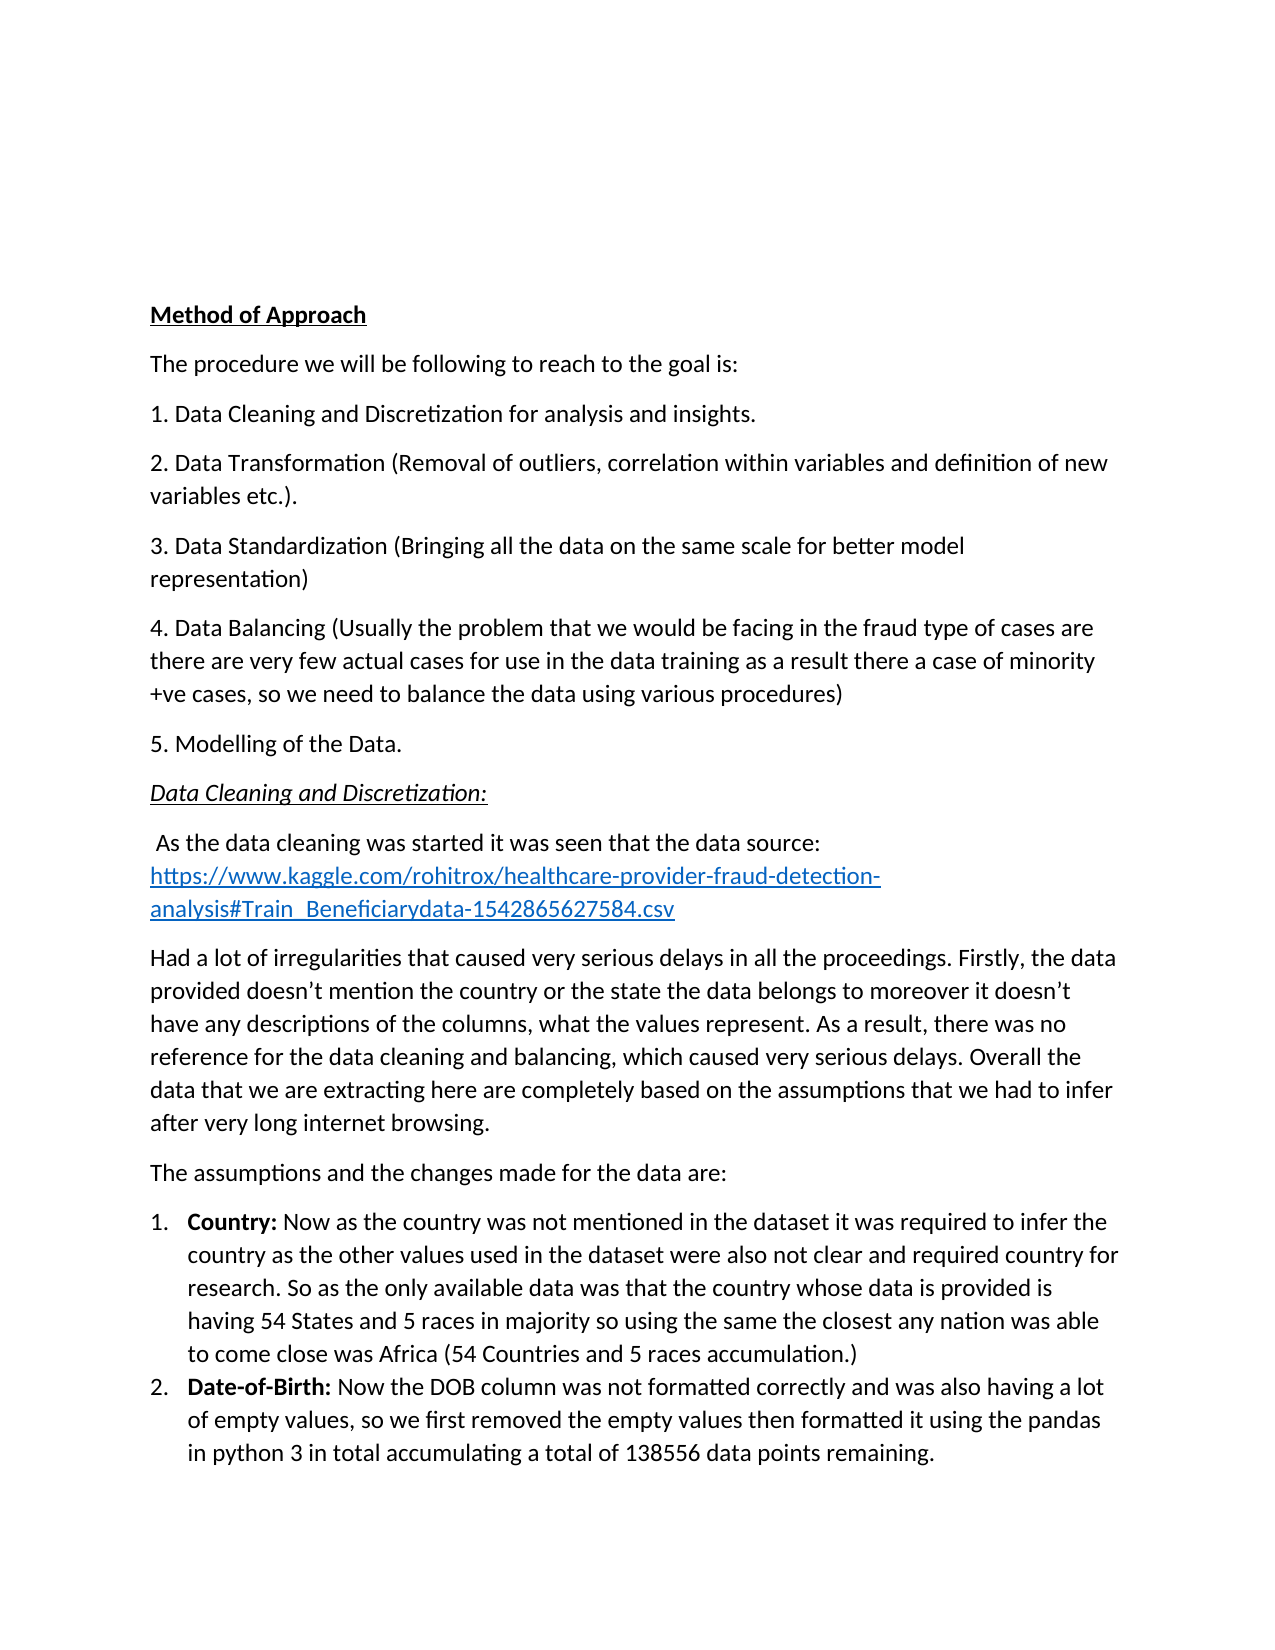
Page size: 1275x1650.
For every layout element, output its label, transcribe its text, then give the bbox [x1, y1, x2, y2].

text Method of Approach [150, 299, 1125, 329]
text The procedure we will be following to reach to the goal is: [150, 348, 1125, 379]
text 3. Data Standardization (Bringing all the data on the same scale for better model representation) [150, 530, 1125, 593]
text 2. Data Transformation (Removal of outliers, correlation within variables and definition of new variables etc.). [150, 447, 1125, 511]
list Date-of-Birth: Now the DOB column was not formatted correctly and was also having a lot of empty values, so we first removed the empty values then formatted it using the pandas in python 3 in total accumulating a total of 138556 data points remaining. [150, 1371, 1125, 1467]
text 5. Modelling of the Data. [150, 728, 1125, 758]
text Had a lot of irregularities that caused very serious delays in all the proceedings. Firstly, the data provided doesn’t mention the country or the state the data belongs to moreover it doesn’t have any descriptions of the columns, what the values represent. As a result, there was no reference for the data cleaning and balancing, which caused very serious delays. Overall the data that we are extracting here are completely based on the assumptions that we had to infer after very long internet browsing. [150, 942, 1125, 1138]
text 4. Data Balancing (Usually the problem that we would be facing in the fraud type of cases are there are very few actual cases for use in the data training as a result there a case of minority +ve cases, so we need to balance the data using various procedures) [150, 612, 1125, 709]
text The assumptions and the changes made for the data are: [150, 1157, 1125, 1187]
text As the data cleaning was started it was seen that the data source: https://www.kaggle.com/rohitrox/healthcare-provider-fraud-detection-analysis#Train_Beneficiarydata-1542865627584.csv [150, 827, 1125, 923]
list Country: Now as the country was not mentioned in the dataset it was required to infer the country as the other values used in the dataset were also not clear and required country for research. So as the only available data was that the country whose data is provided is having 54 States and 5 races in majority so using the same the closest any nation was able to come close was Africa (54 Countries and 5 races accumulation.) [150, 1206, 1125, 1368]
text 1. Data Cleaning and Discretization for analysis and insights. [150, 398, 1125, 428]
text Data Cleaning and Discretization: [150, 777, 1125, 808]
